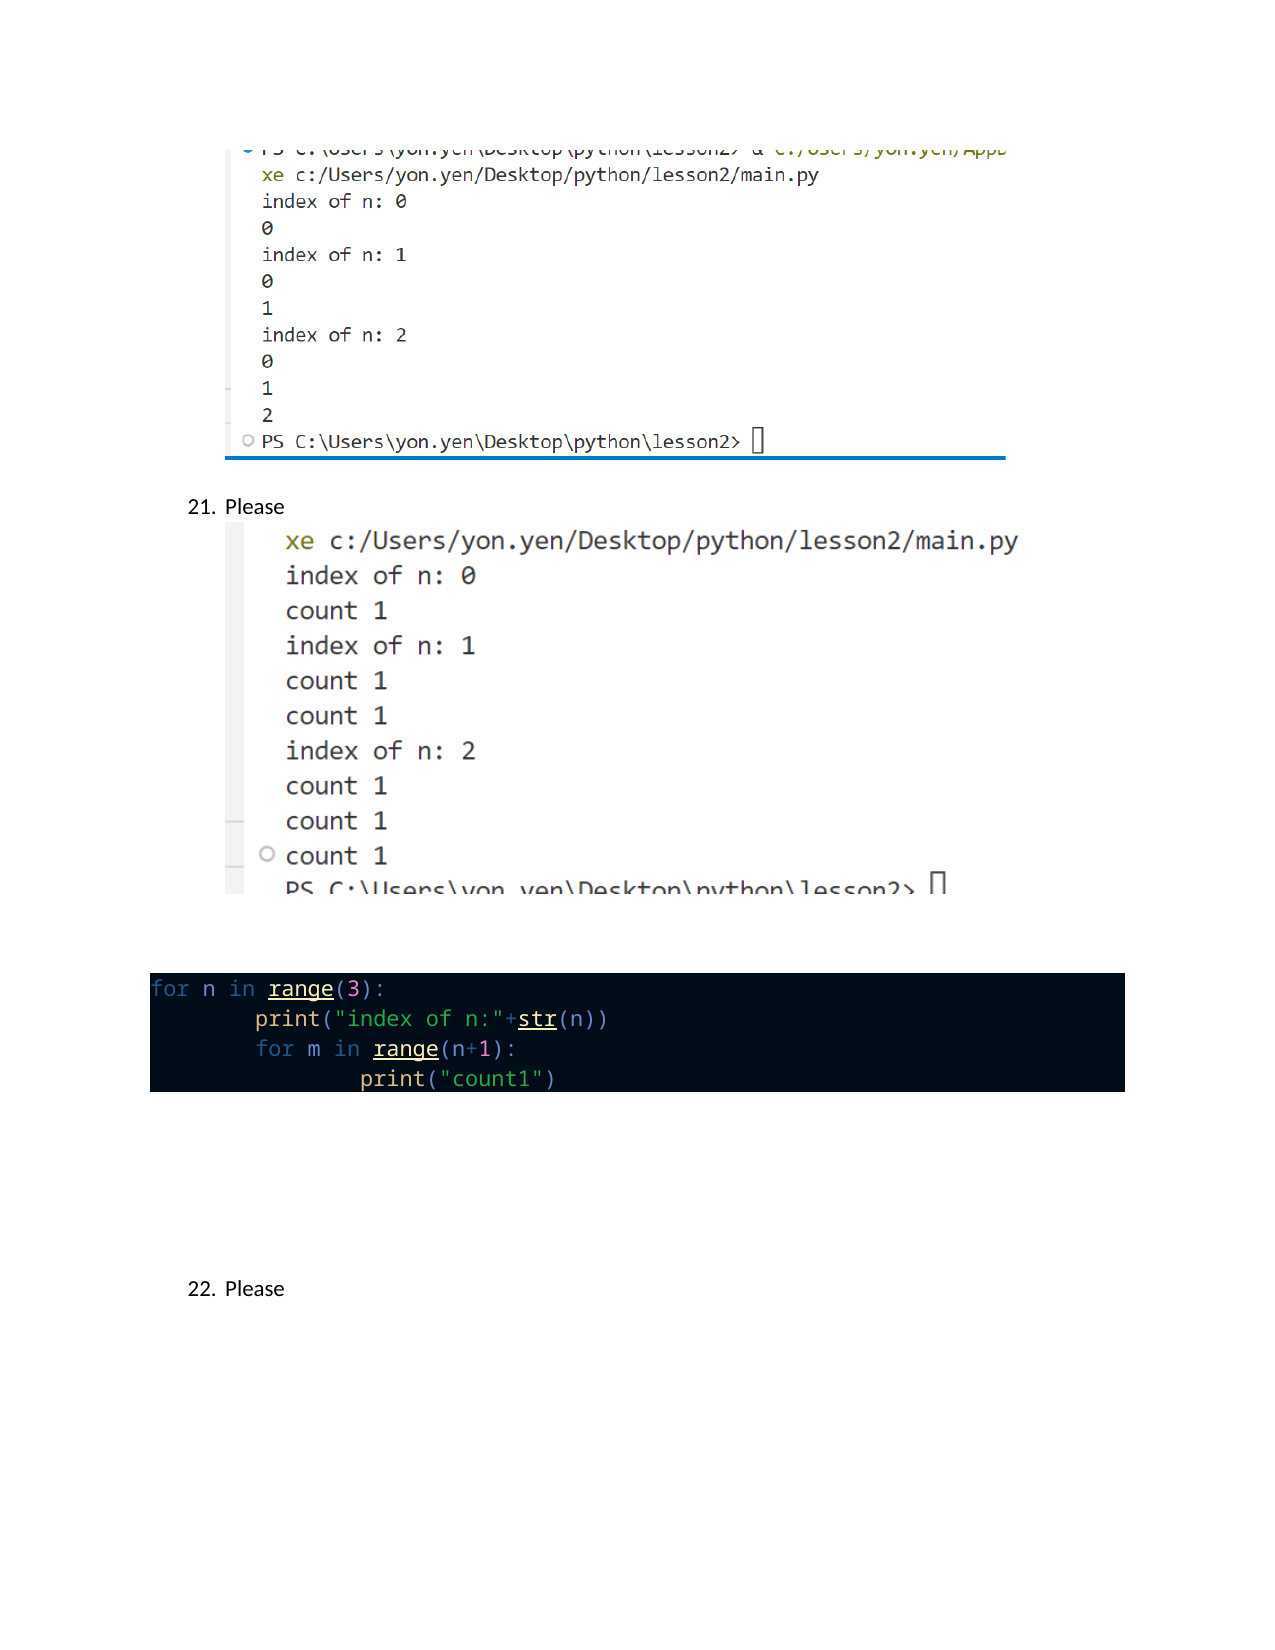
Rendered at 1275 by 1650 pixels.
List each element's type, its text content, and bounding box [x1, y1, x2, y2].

text print("index of n:"+str(n)) [150, 1003, 1125, 1033]
text for n in range(3): [150, 973, 1125, 1003]
picture [225, 522, 1200, 894]
text for m in range(n+1): [150, 1033, 1125, 1063]
list Please [187, 1274, 1125, 1302]
text print("count1") [150, 1063, 1125, 1092]
list Please [187, 492, 1125, 520]
picture [225, 150, 1006, 460]
